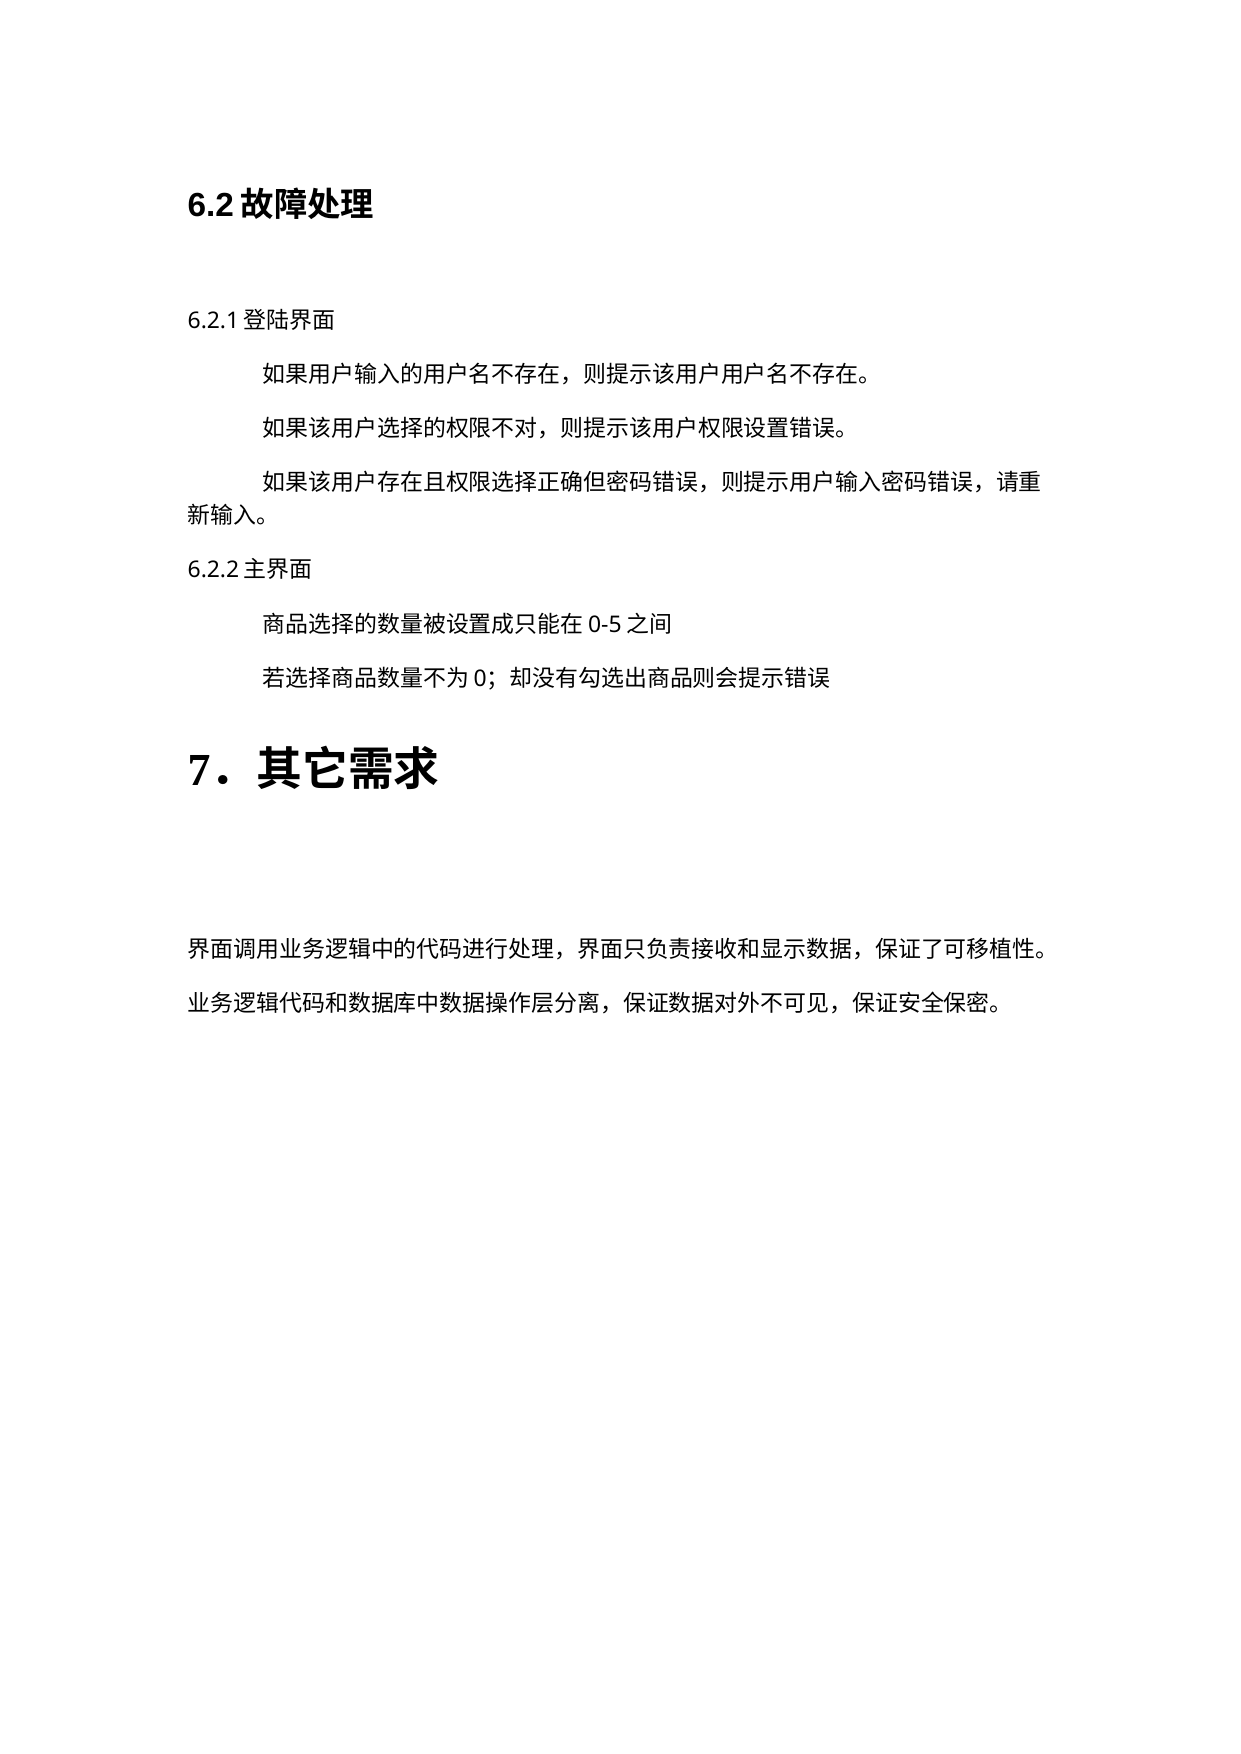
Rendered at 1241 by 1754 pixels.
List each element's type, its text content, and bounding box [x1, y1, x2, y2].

subtitle 7．其它需求 [187, 728, 1053, 803]
text 如果该用户存在且权限选择正确但密码错误，则提示用户输入密码错误，请重新输入。 [187, 464, 1053, 530]
subtitle 6.2故障处理 [187, 164, 1053, 239]
text 如果该用户选择的权限不对，则提示该用户权限设置错误。 [187, 410, 1053, 443]
text 6.2.2主界面 [187, 551, 1053, 584]
text 6.2.1登陆界面 [187, 302, 1053, 335]
text 若选择商品数量不为0；却没有勾选出商品则会提示错误 [187, 659, 1053, 693]
text 如果用户输入的用户名不存在，则提示该用户用户名不存在。 [187, 356, 1053, 389]
text 商品选择的数量被设置成只能在0-5之间 [187, 605, 1053, 639]
text 界面调用业务逻辑中的代码进行处理，界面只负责接收和显示数据，保证了可移植性。 [187, 931, 1053, 964]
text 业务逻辑代码和数据库中数据操作层分离，保证数据对外不可见，保证安全保密。 [187, 985, 1053, 1018]
